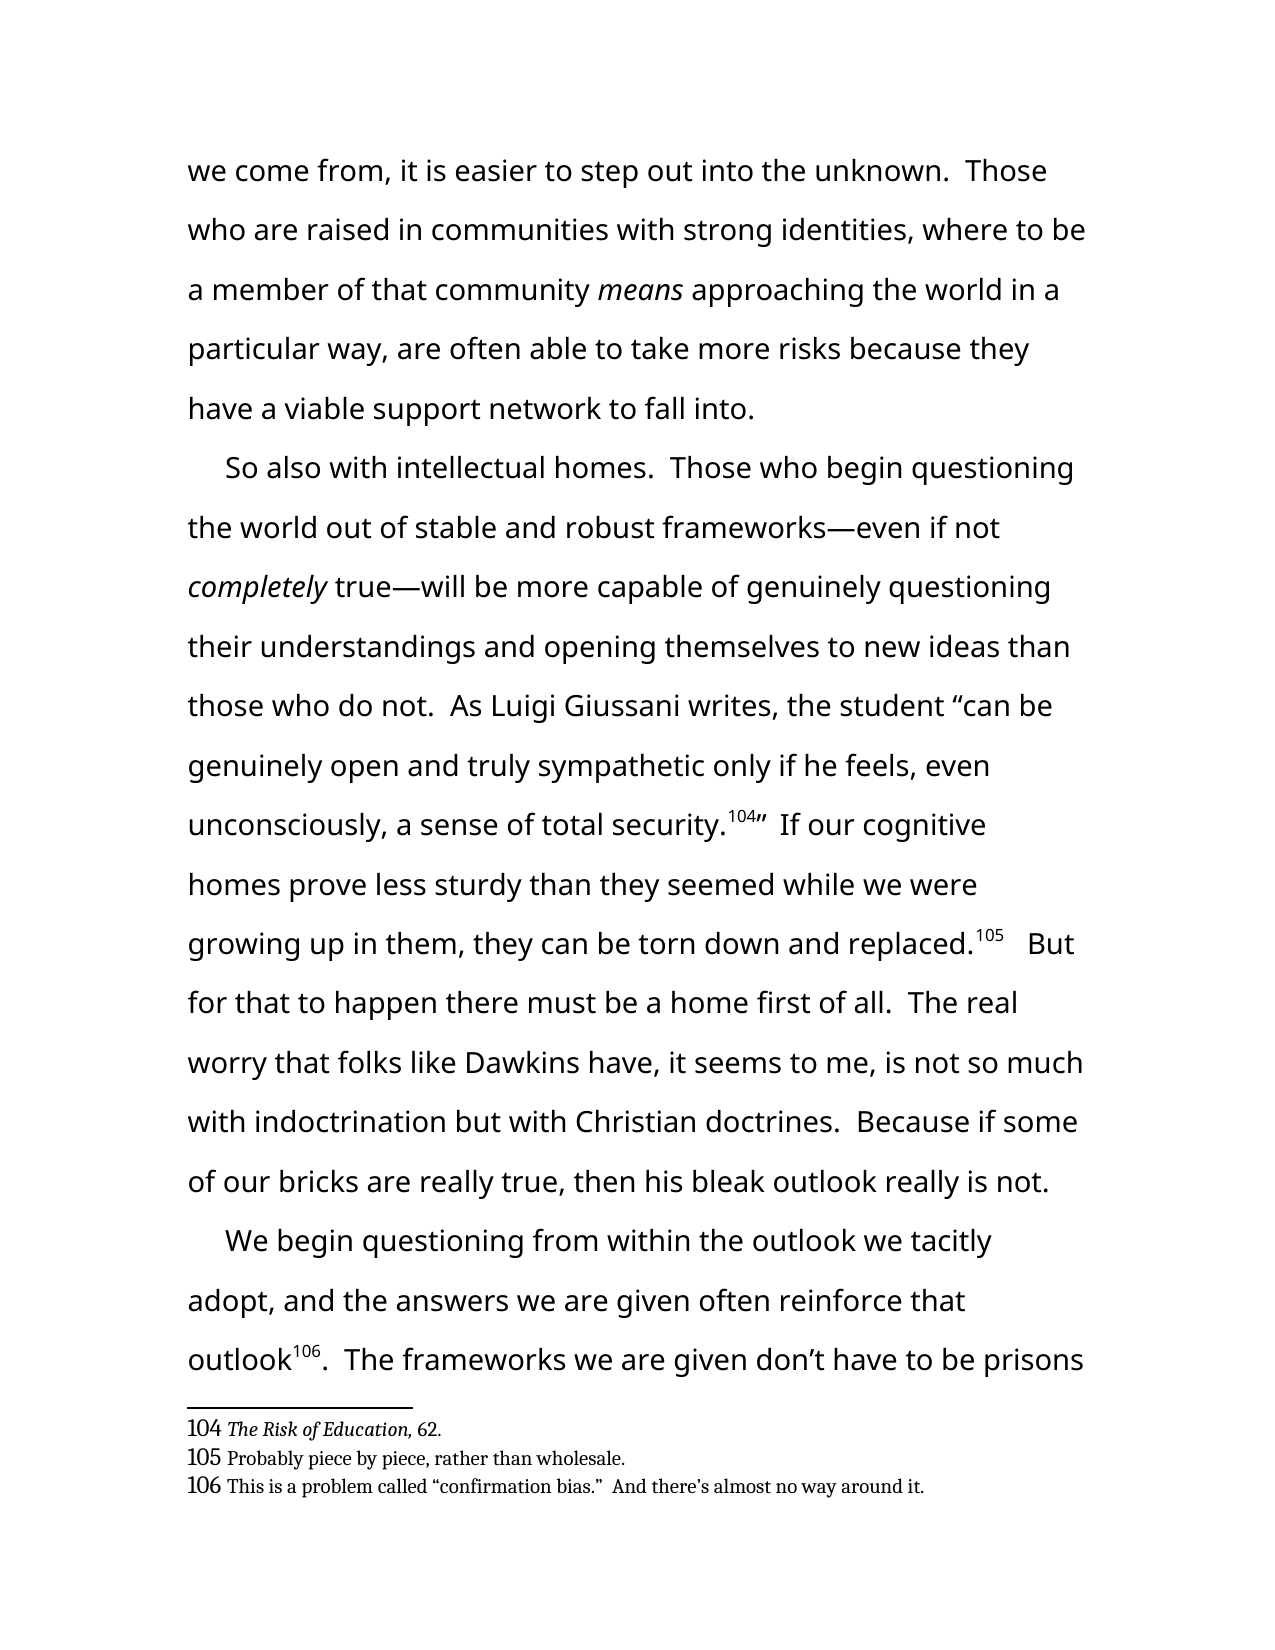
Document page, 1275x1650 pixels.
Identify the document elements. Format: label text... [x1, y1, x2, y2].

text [187, 150, 1087, 428]
text So also with intellectual homes. Those who begin questioning the world out of stable and robust frameworks—even if not completely true—will be more capable of genuinely questioning their understandings and opening themselves to new ideas than those who do not. As Luigi Giussani writes, the student “can be genuinely open and truly sympathetic only if he feels, even unconsciously, a sense of total security.” If our cognitive homes prove less sturdy than they seemed while we were growing up in them, they can be torn down and replaced. But for that to happen there must be a home first of all. The real worry that folks like Dawkins have, it seems to me, is not so much with indoctrination but with Christian doctrines. Because if some of our bricks are really true, then his bleak outlook really is not. [187, 447, 1087, 1201]
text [187, 1221, 1087, 1379]
